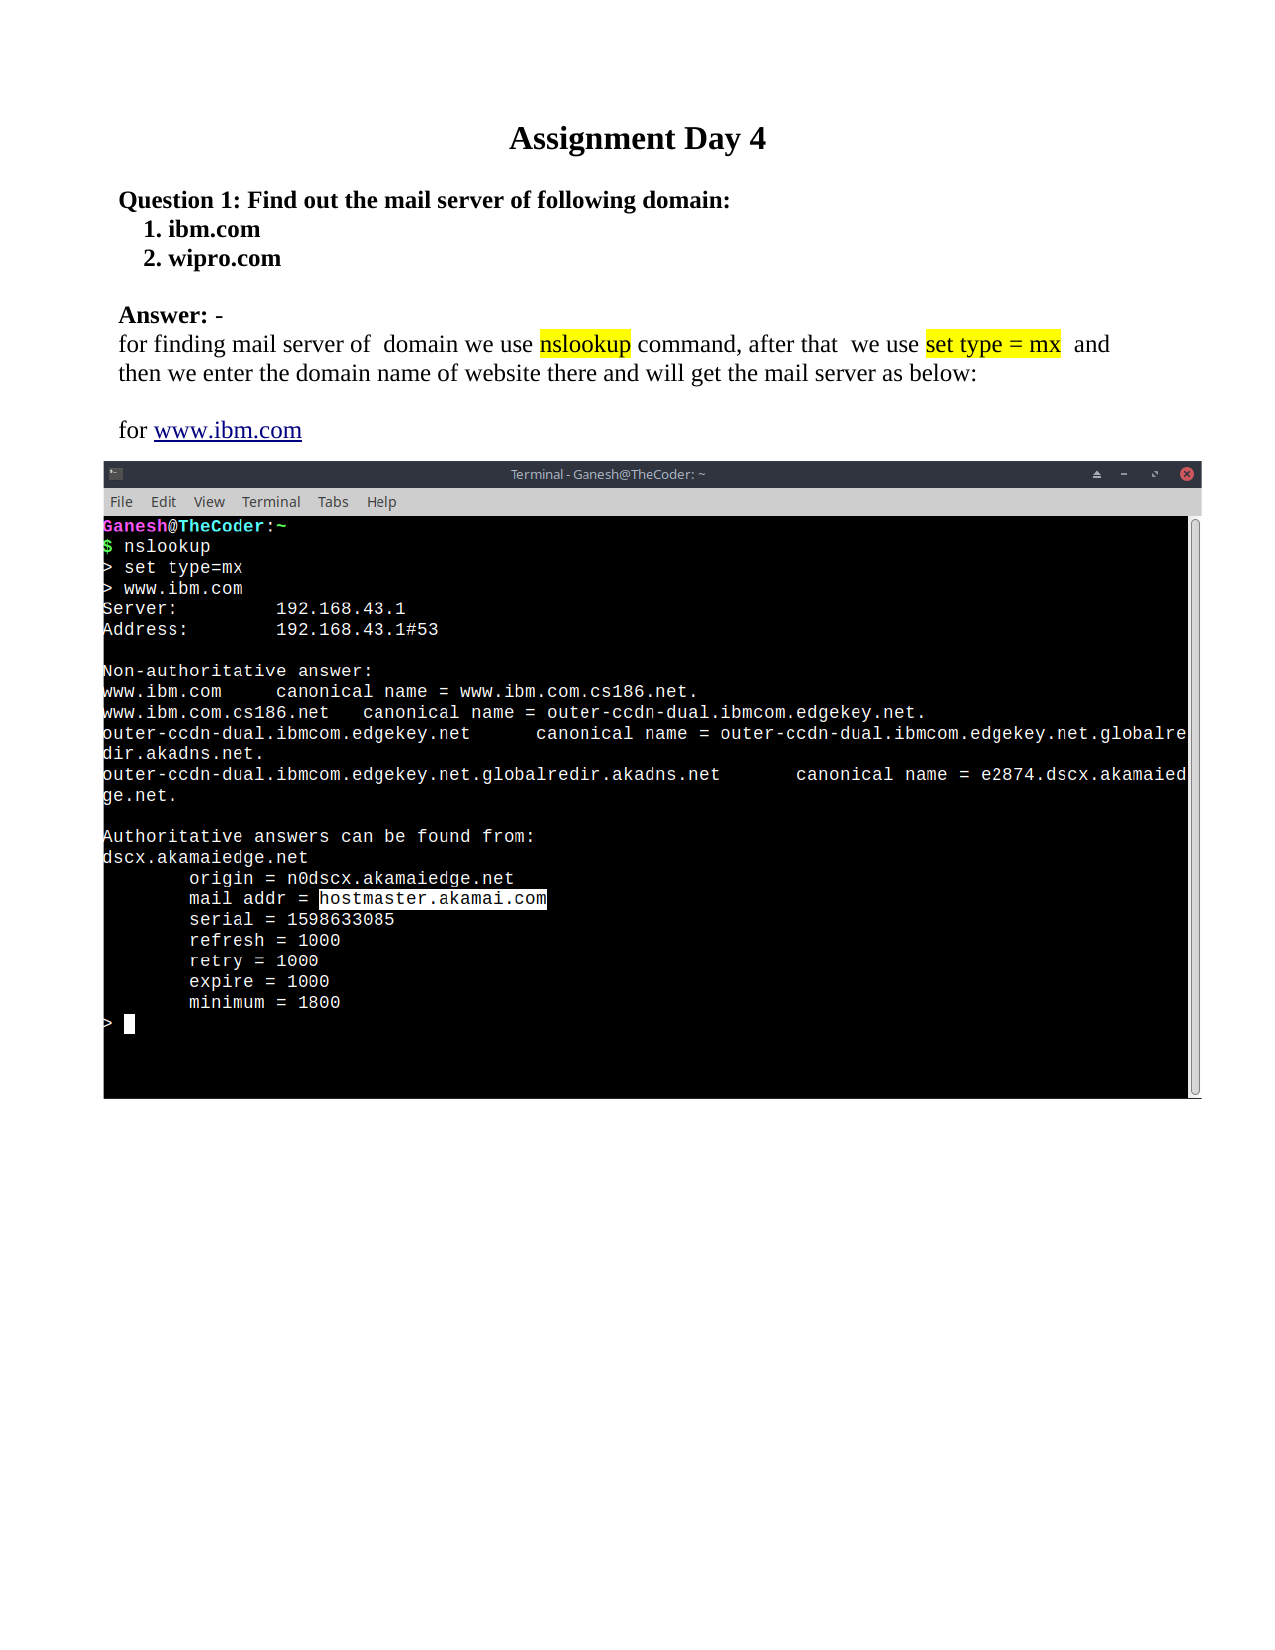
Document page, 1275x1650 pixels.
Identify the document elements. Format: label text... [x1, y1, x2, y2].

picture [103, 461, 1202, 1099]
text 2. wipro.com [118, 243, 1157, 271]
text Question 1: Find out the mail server of following domain: [118, 185, 1157, 214]
text for www.ibm.com [118, 415, 1157, 444]
text for finding mail server of domain we use nslookup command, after that we use set type = mx and then we enter the domain name of website there and will get the mail server as below: [118, 329, 1157, 386]
text Assignment Day 4 [118, 118, 1157, 156]
text 1. ibm.com [118, 214, 1157, 243]
text Answer: - [118, 300, 1157, 329]
